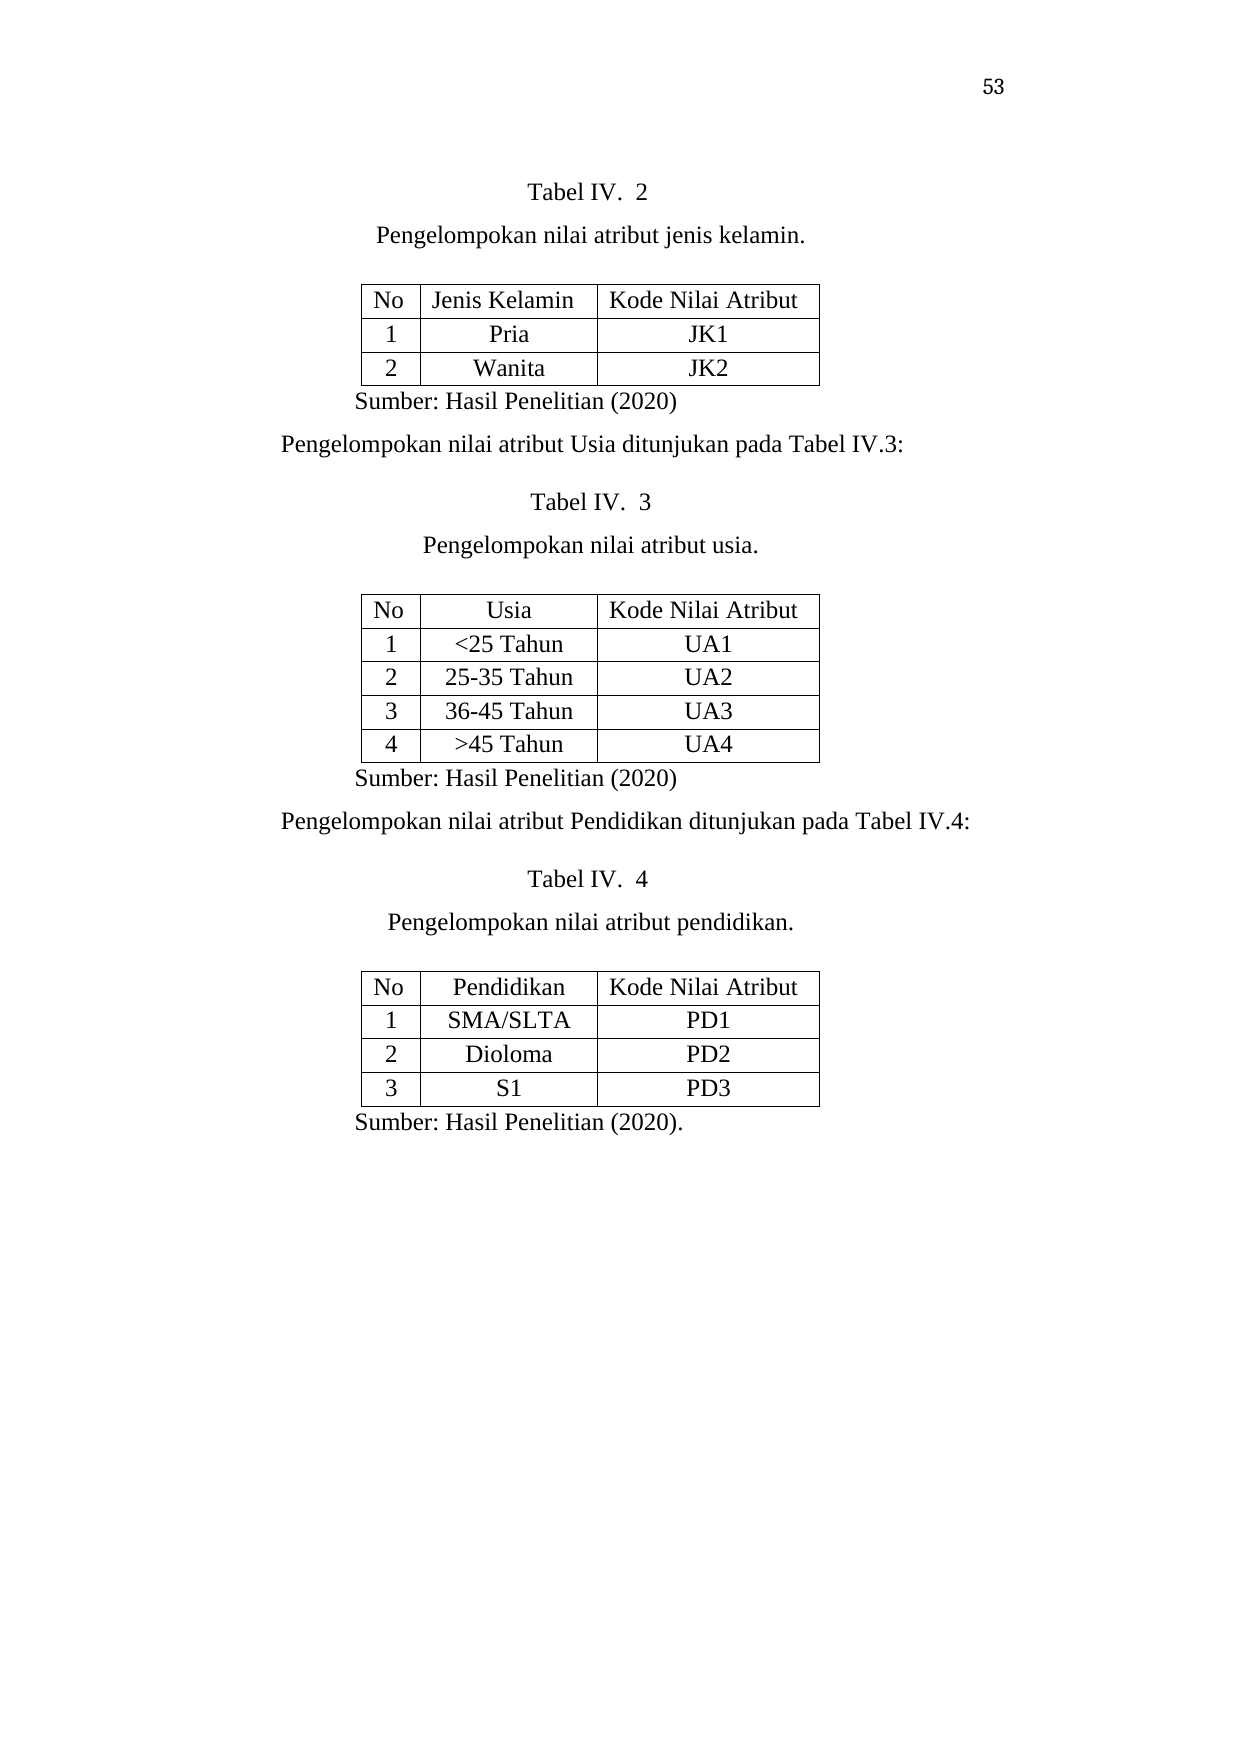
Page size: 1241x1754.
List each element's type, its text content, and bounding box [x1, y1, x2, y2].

text Tabel IV. 3 Pengelompokan nilai atribut usia. [177, 487, 1004, 559]
table_header Pendidikan [421, 972, 597, 1004]
table_cell UA3 [598, 696, 819, 728]
table_cell >45 Tahun [421, 730, 597, 762]
table_cell PD2 [598, 1039, 819, 1072]
table_cell 3 [362, 1073, 420, 1106]
table_cell 1 [362, 1006, 420, 1038]
table_cell 1 [362, 319, 420, 352]
table_header Jenis Kelamin [421, 285, 597, 318]
table_cell JK1 [598, 319, 819, 352]
table_cell S1 [421, 1073, 597, 1106]
table_cell 2 [362, 662, 420, 695]
table_header No [362, 595, 420, 628]
table_cell 2 [362, 1039, 420, 1072]
table_cell UA2 [598, 662, 819, 695]
table_header Kode Nilai Atribut [598, 972, 819, 1004]
table_cell 3 [362, 696, 420, 728]
table_cell UA1 [598, 629, 819, 661]
table_cell 36-45 Tahun [421, 696, 597, 728]
table_cell SMA/SLTA [421, 1006, 597, 1038]
table_cell Wanita [421, 353, 597, 385]
text Sumber: Hasil Penelitian (2020). [177, 1107, 1004, 1135]
text Pengelompokan nilai atribut Pendidikan ditunjukan pada Tabel IV.4: [281, 806, 1004, 835]
text Pengelompokan nilai atribut Usia ditunjukan pada Tabel IV.3: [281, 429, 1004, 458]
table_cell 1 [362, 629, 420, 661]
text Sumber: Hasil Penelitian (2020) [177, 763, 1004, 792]
table_cell Pria [421, 319, 597, 352]
table_cell 2 [362, 353, 420, 385]
table_cell UA4 [598, 730, 819, 762]
table_cell 4 [362, 730, 420, 762]
text Tabel IV. 2 Pengelompokan nilai atribut jenis kelamin. [177, 177, 1004, 249]
table_cell 25-35 Tahun [421, 662, 597, 695]
table_cell JK2 [598, 353, 819, 385]
table_header Usia [421, 595, 597, 628]
table_cell <25 Tahun [421, 629, 597, 661]
table_header No [362, 285, 420, 318]
text Tabel IV. 4 Pengelompokan nilai atribut pendidikan. [177, 864, 1004, 936]
table_header No [362, 972, 420, 1004]
table_cell PD3 [598, 1073, 819, 1106]
text Sumber: Hasil Penelitian (2020) [177, 386, 1004, 415]
table_cell Dioloma [421, 1039, 597, 1072]
table_header Kode Nilai Atribut [598, 595, 819, 628]
table_cell PD1 [598, 1006, 819, 1038]
table_header Kode Nilai Atribut [598, 285, 819, 318]
